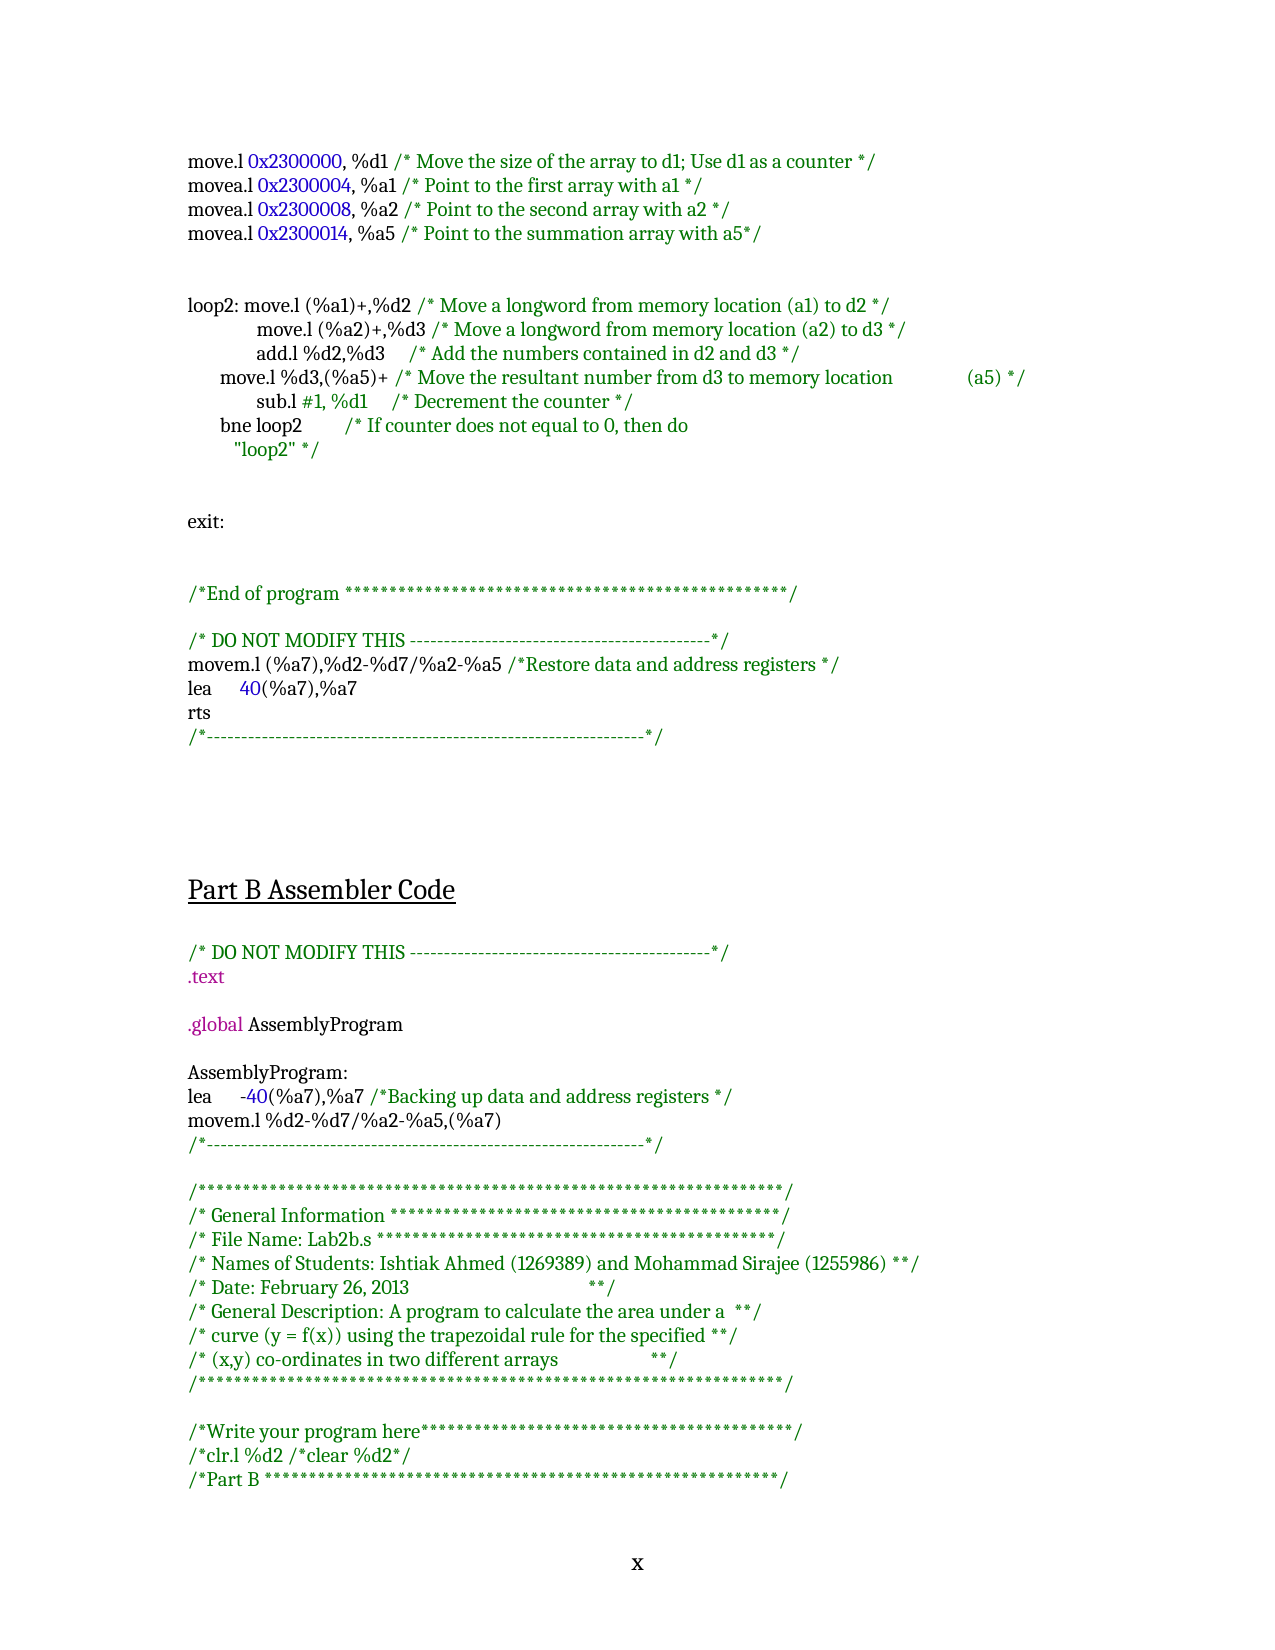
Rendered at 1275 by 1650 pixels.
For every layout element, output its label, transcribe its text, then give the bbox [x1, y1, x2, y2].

text movea.l 0x2300004, %a1 /* Point to the first array with a1 */ [187, 174, 1087, 198]
text move.l 0x2300000, %d1 /* Move the size of the array to d1; Use d1 as a counter */ [187, 150, 1087, 174]
text /* General Information ********************************************/ [187, 1204, 1087, 1228]
text /* General Description: A program to calculate the area under a **/ [187, 1300, 1087, 1324]
text bne loop2 /* If counter does not equal to 0, then do [187, 413, 1087, 437]
text .global AssemblyProgram [187, 1012, 1087, 1036]
text /* DO NOT MODIFY THIS --------------------------------------------*/ [187, 629, 1087, 653]
text /*Write your program here******************************************/ [187, 1420, 1087, 1444]
text move.l (%a2)+,%d3 /* Move a longword from memory location (a2) to d3 */ [187, 318, 1087, 342]
text /*Part B **********************************************************/ [187, 1468, 1087, 1492]
text sub.l #1, %d1 /* Decrement the counter */ [187, 389, 1087, 413]
text lea 40(%a7),%a7 [187, 677, 1087, 701]
text add.l %d2,%d3 /* Add the numbers contained in d2 and d3 */ [187, 342, 1087, 366]
text .text [187, 964, 1087, 988]
text /*----------------------------------------------------------------*/ [187, 1132, 1087, 1156]
text /* (x,y) co-ordinates in two different arrays **/ [187, 1348, 1087, 1372]
text "loop2" */ [187, 437, 1087, 461]
text move.l %d3,(%a5)+ /* Move the resultant number from d3 to memory location (a5) */ [187, 366, 1087, 389]
text /* Date: February 26, 2013 **/ [187, 1276, 1087, 1300]
text /* File Name: Lab2b.s *********************************************/ [187, 1228, 1087, 1252]
text /*clr.l %d2 /*clear %d2*/ [187, 1444, 1087, 1468]
text rts [187, 701, 1087, 725]
text /******************************************************************/ [187, 1180, 1087, 1204]
text AssemblyProgram: [187, 1060, 1087, 1084]
text /* DO NOT MODIFY THIS --------------------------------------------*/ [187, 941, 1087, 964]
text loop2: move.l (%a1)+,%d2 /* Move a longword from memory location (a1) to d2 */ [187, 294, 1087, 318]
text exit: [187, 509, 1087, 533]
text Part B Assembler Code [187, 873, 1087, 907]
text /******************************************************************/ [187, 1372, 1087, 1396]
text movea.l 0x2300008, %a2 /* Point to the second array with a2 */ [187, 198, 1087, 222]
text /*----------------------------------------------------------------*/ [187, 725, 1087, 749]
text movem.l %d2-%d7/%a2-%a5,(%a7) [187, 1108, 1087, 1132]
text /*End of program **************************************************/ [187, 581, 1087, 605]
text movea.l 0x2300014, %a5 /* Point to the summation array with a5*/ [187, 222, 1087, 246]
text /* curve (y = f(x)) using the trapezoidal rule for the specified **/ [187, 1324, 1087, 1348]
text movem.l (%a7),%d2-%d7/%a2-%a5 /*Restore data and address registers */ [187, 653, 1087, 677]
text lea -40(%a7),%a7 /*Backing up data and address registers */ [187, 1084, 1087, 1108]
text /* Names of Students: Ishtiak Ahmed (1269389) and Mohammad Sirajee (1255986) **/ [187, 1252, 1087, 1276]
